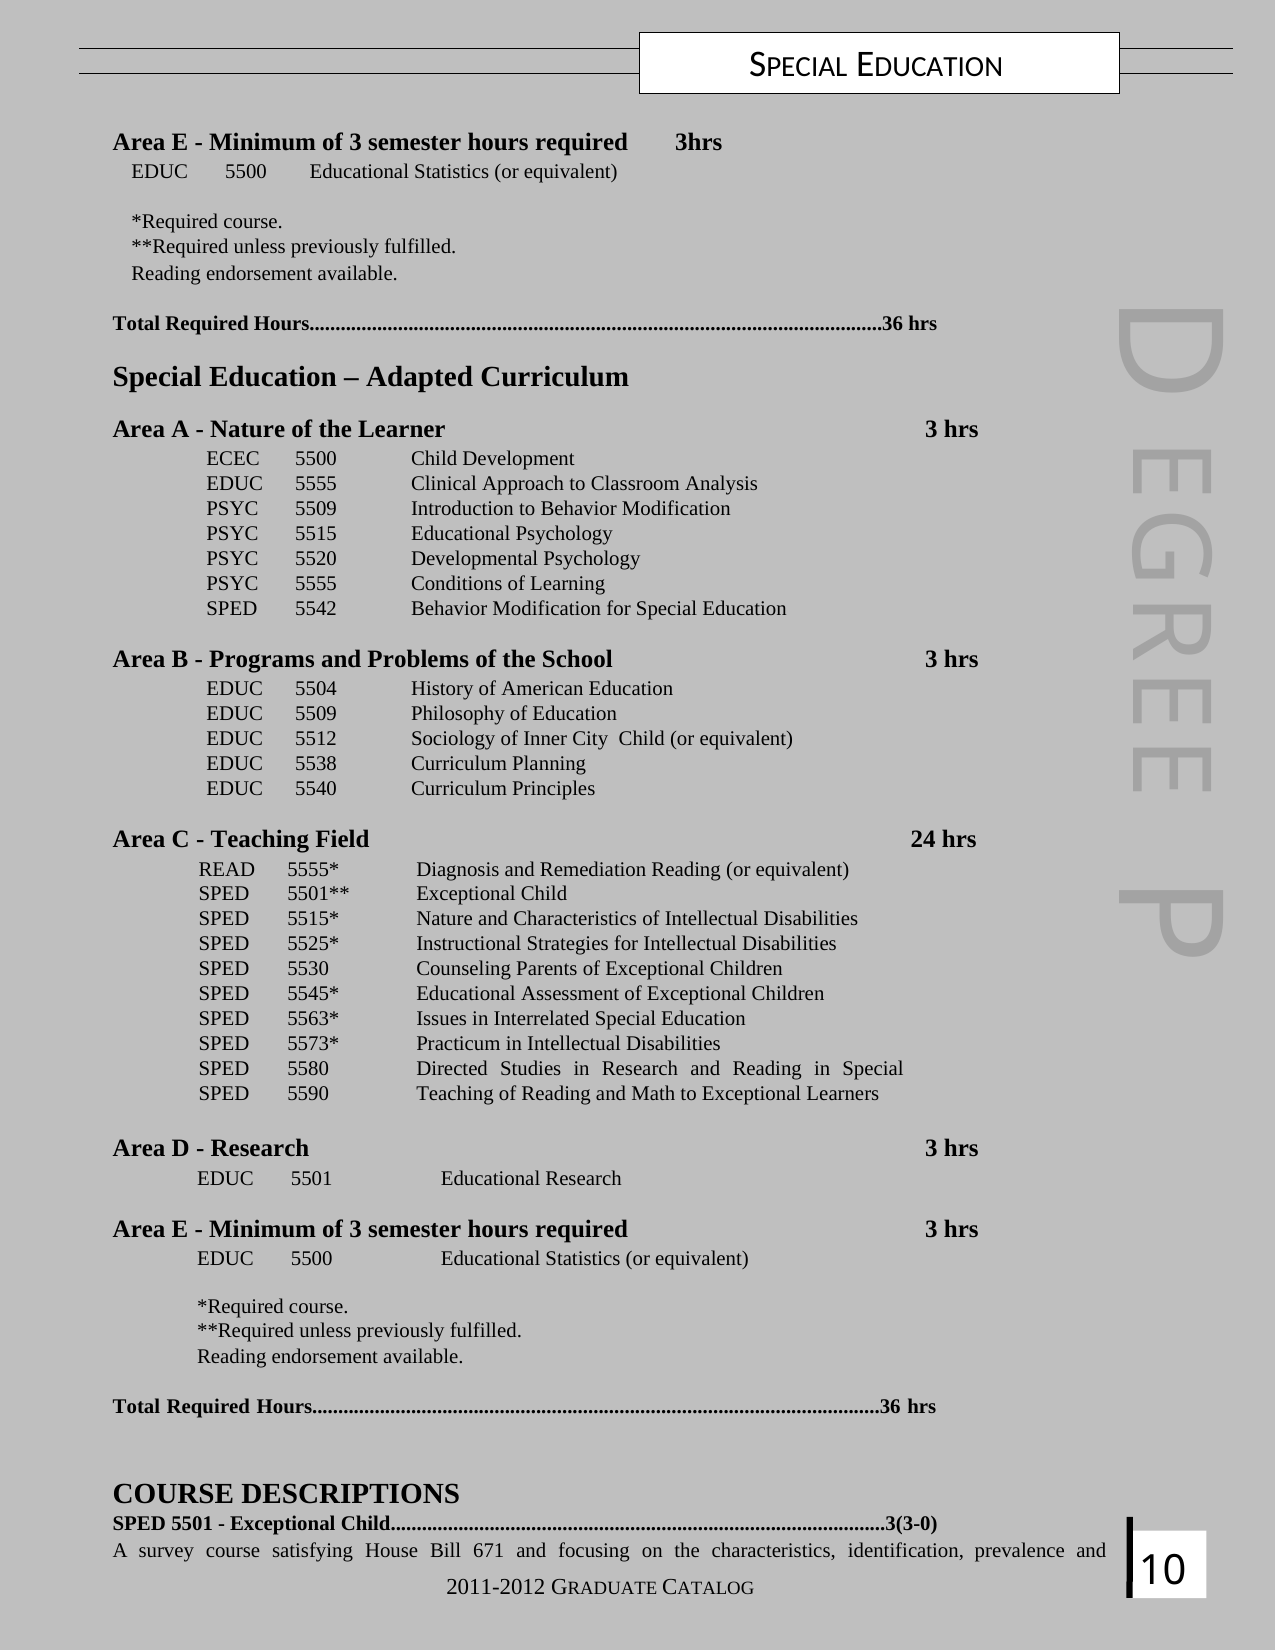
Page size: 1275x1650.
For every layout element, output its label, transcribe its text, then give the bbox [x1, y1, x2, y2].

text EDUC 5501 Educational Research [197, 1166, 1106, 1190]
text Area C - Teaching Field 24 hrs [112, 824, 1106, 853]
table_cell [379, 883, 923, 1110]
text EDUC 5500 Educational Statistics (or equivalent) [197, 1246, 1106, 1270]
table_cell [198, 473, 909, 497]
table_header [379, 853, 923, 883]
text *Required course. [197, 1296, 1106, 1317]
text **Required unless previously fulfilled. [131, 234, 1073, 258]
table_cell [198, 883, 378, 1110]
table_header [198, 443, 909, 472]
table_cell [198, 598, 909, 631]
text *Required course. [131, 209, 1073, 233]
text Special Education – Adapted Curriculum [112, 359, 1125, 393]
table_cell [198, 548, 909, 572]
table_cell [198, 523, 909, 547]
text Area A - Nature of the Learner 3 hrs [112, 414, 1106, 442]
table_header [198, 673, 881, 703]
text Reading endorsement available. [131, 261, 1073, 284]
text EDUC 5500 Educational Statistics (or equivalent) [131, 159, 1073, 183]
text **Required unless previously fulfilled. [197, 1318, 576, 1342]
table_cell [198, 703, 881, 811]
text Area D - Research 3 hrs [112, 1133, 1106, 1162]
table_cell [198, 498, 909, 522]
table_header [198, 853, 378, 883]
text Area E - Minimum of 3 semester hours required 3hrs [112, 127, 1073, 155]
text SPED 5501 - Exceptional Child...............................................................................................3(3-0) [112, 1511, 1106, 1535]
text Reading endorsement available. [197, 1344, 1106, 1368]
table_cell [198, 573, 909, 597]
text Area E - Minimum of 3 semester hours required 3 hrs [112, 1214, 1106, 1242]
subtitle COURSE DESCRIPTIONS [112, 1476, 1106, 1509]
text Area B - Programs and Problems of the School 3 hrs [112, 644, 1106, 673]
text Total Required Hours..............................................................................................................36 hrs [112, 311, 1106, 335]
text Total Required Hours.............................................................................................................36 hrs [112, 1394, 1106, 1418]
